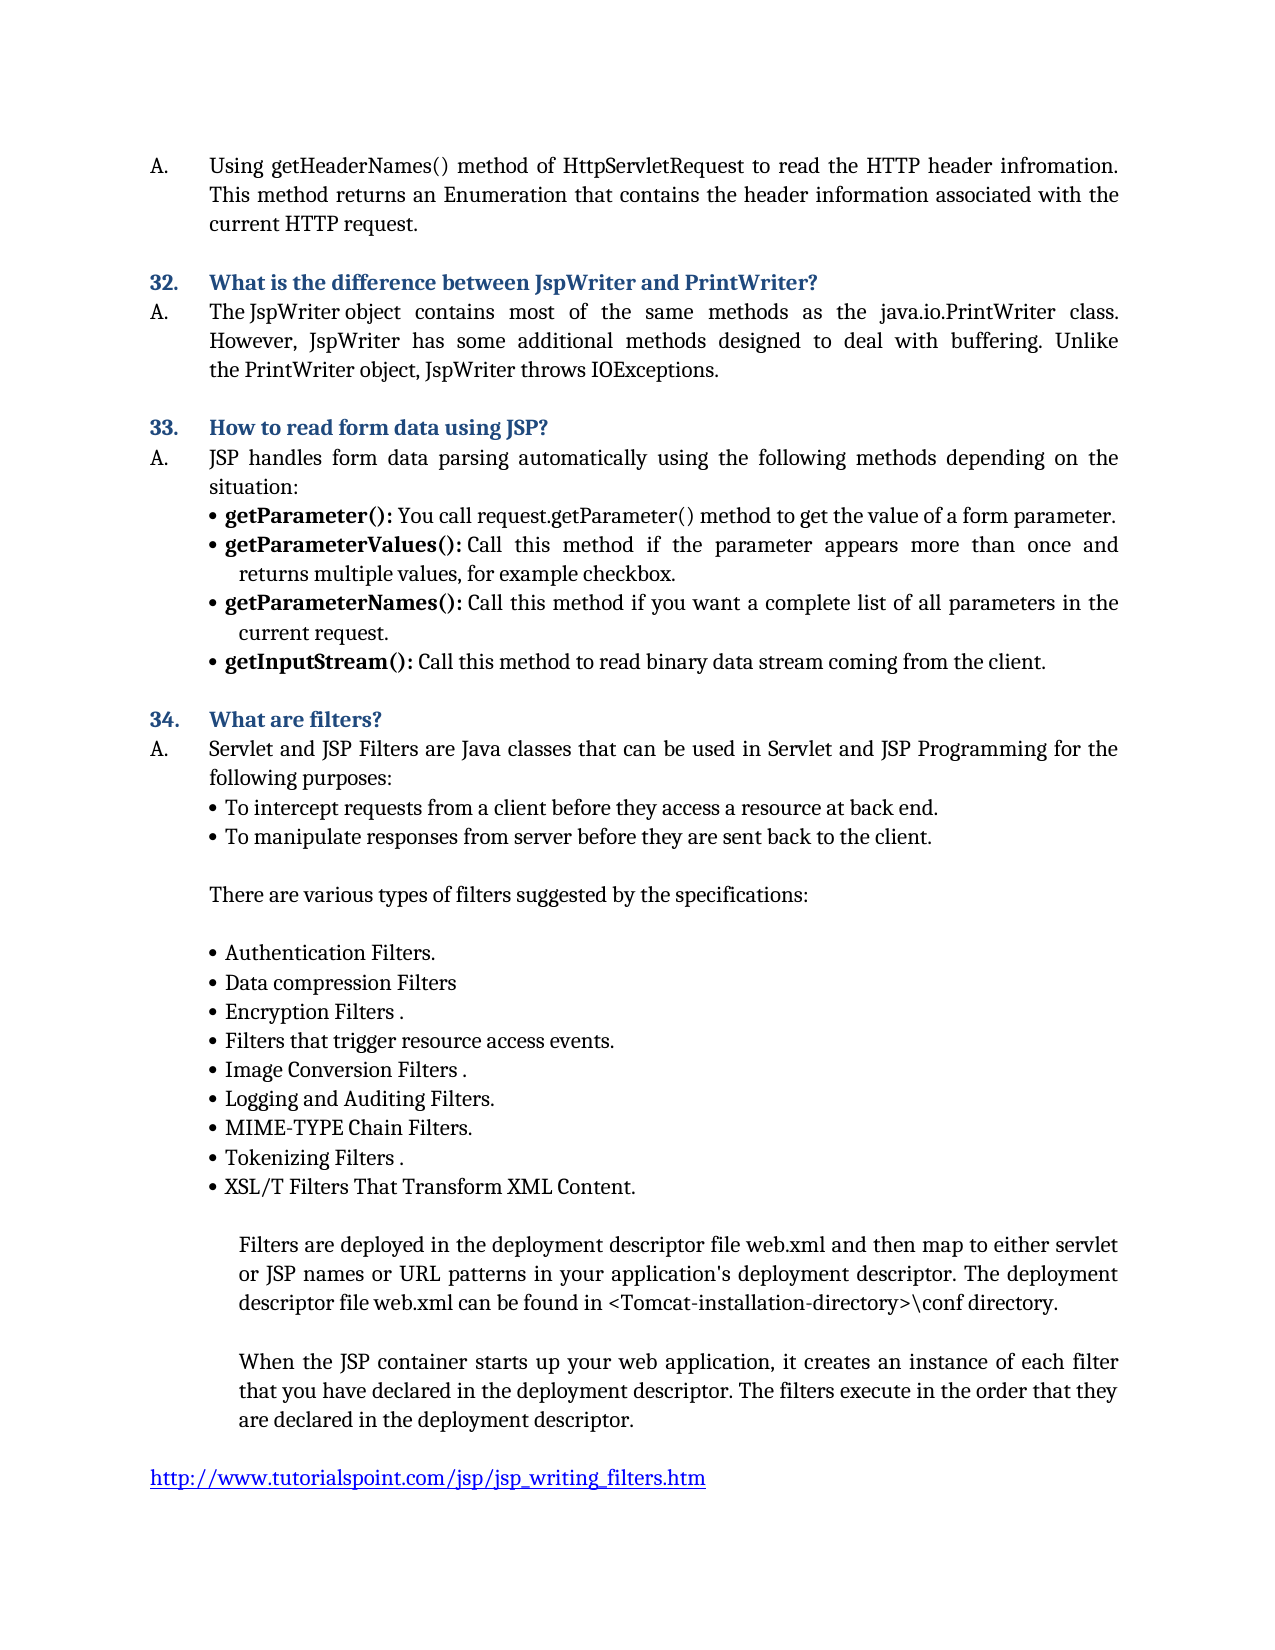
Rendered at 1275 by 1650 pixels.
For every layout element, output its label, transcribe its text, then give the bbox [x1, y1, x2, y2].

list getParameterNames(): Call this method if you want a complete list of all parameters in the current request. [209, 587, 1120, 646]
list getParameter(): You call request.getParameter() method to get the value of a form parameter. [209, 500, 1120, 529]
list getParameterValues(): Call this method if the parameter appears more than once and returns multiple values, for example checkbox. [209, 529, 1120, 587]
list JSP handles form data parsing automatically using the following methods depending on the situation: [150, 442, 1120, 500]
text Filters are deployed in the deployment descriptor file web.xml and then map to either servlet or JSP names or URL patterns in your application's deployment descriptor. The deployment descriptor file web.xml can be found in <Tomcat-installation-directory>\conf directory. [239, 1229, 1120, 1317]
list MIME-TYPE Chain Filters. [209, 1112, 1120, 1142]
list The JspWriter object contains most of the same methods as the java.io.PrintWriter class. However, JspWriter has some additional methods designed to deal with buffering. Unlike the PrintWriter object, JspWriter throws IOExceptions. [150, 296, 1120, 383]
list XSL/T Filters That Transform XML Content. [209, 1171, 1120, 1200]
list Image Conversion Filters . [209, 1054, 1120, 1083]
text When the JSP container starts up your web application, it creates an instance of each filter that you have declared in the deployment descriptor. The filters execute in the order that they are declared in the deployment descriptor. [239, 1346, 1120, 1433]
list To intercept requests from a client before they access a resource at back end. [209, 792, 1120, 821]
list Tokenizing Filters . [209, 1142, 1120, 1171]
text http://www.tutorialspoint.com/jsp/jsp_writing_filters.htm [150, 1462, 1120, 1492]
list getInputStream(): Call this method to read binary data stream coming from the client. [209, 646, 1120, 675]
list Logging and Auditing Filters. [209, 1083, 1120, 1112]
list Encryption Filters . [209, 996, 1120, 1025]
list Authentication Filters. [209, 937, 1120, 967]
list Data compression Filters [209, 967, 1120, 996]
list Using getHeaderNames() method of HttpServletRequest to read the HTTP header infromation. This method returns an Enumeration that contains the header information associated with the current HTTP request. [150, 150, 1120, 237]
list Servlet and JSP Filters are Java classes that can be used in Servlet and JSP Programming for the following purposes: [150, 733, 1120, 792]
list To manipulate responses from server before they are sent back to the client. [209, 821, 1120, 850]
text There are various types of filters suggested by the specifications: [209, 879, 1120, 908]
list What is the difference between JspWriter and PrintWriter? [150, 267, 1125, 296]
list How to read form data using JSP? [150, 412, 1125, 442]
list What are filters? [150, 704, 1125, 733]
list Filters that trigger resource access events. [209, 1025, 1120, 1054]
